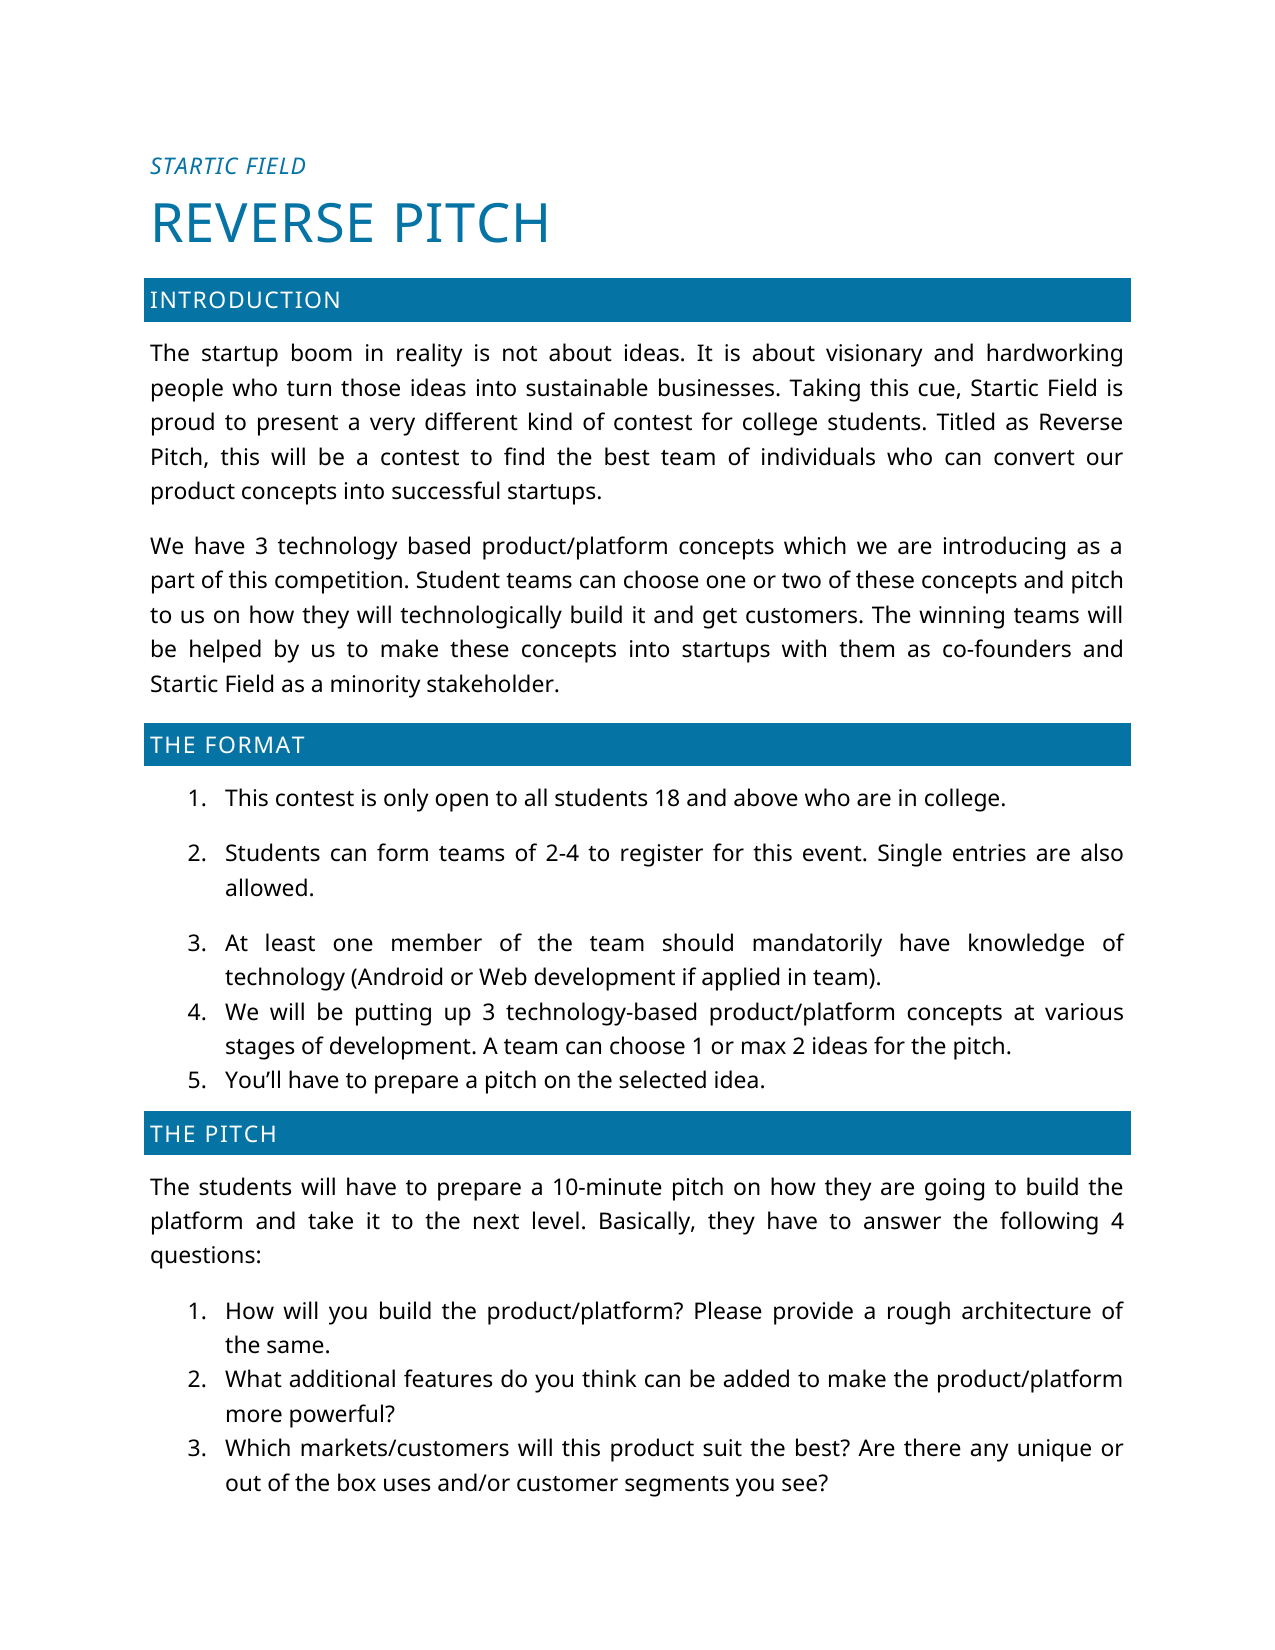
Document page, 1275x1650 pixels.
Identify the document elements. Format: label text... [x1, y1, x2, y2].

subtitle The Format [150, 729, 1125, 760]
title Reverse Pitch [150, 184, 1125, 258]
text The startup boom in reality is not about ideas. It is about visionary and hardworking people who turn those ideas into sustainable businesses. Taking this cue, Startic Field is proud to present a very different kind of contest for college students. Titled as Reverse Pitch, this will be a contest to find the best team of individuals who can convert our product concepts into successful startups. [150, 337, 1125, 506]
list This contest is only open to all students 18 and above who are in college. [187, 782, 1125, 813]
subtitle the Pitch [150, 1168, 1125, 1199]
list At least one member of the team should mandatorily have knowledge of technology (Android or Web development if applied in team). [187, 927, 1125, 992]
list We will be putting up 3 technology-based product/platform concepts at various stages of development. A team can choose 1 or max 2 ideas for the pitch. [187, 1016, 1125, 1082]
text The students will have to prepare a 10-minute pitch on how they are going to build the platform and take it to the next level. Basically, they have to answer the following 4 questions: [150, 1221, 1125, 1321]
list What additional features do you think can be added to make the product/platform more powerful? [187, 1434, 1125, 1500]
list How will you build the product/platform? Please provide a rough architecture of the same. [187, 1344, 1125, 1410]
text We have 3 technology based product/platform concepts which we are introducing as a part of this competition. Student teams can choose one or two of these concepts and pitch to us on how they will technologically build it and get customers. The winning teams will be helped by us to make these concepts into startups with them as co-founders and Startic Field as a minority stakeholder. [150, 530, 1125, 699]
list Students can form teams of 2-4 to register for this event. Single entries are also allowed. [187, 837, 1125, 903]
title Startic Field [150, 150, 1125, 181]
subtitle Introduction [150, 284, 1125, 315]
list You’ll have to prepare a pitch on the selected idea. [187, 1106, 1125, 1137]
